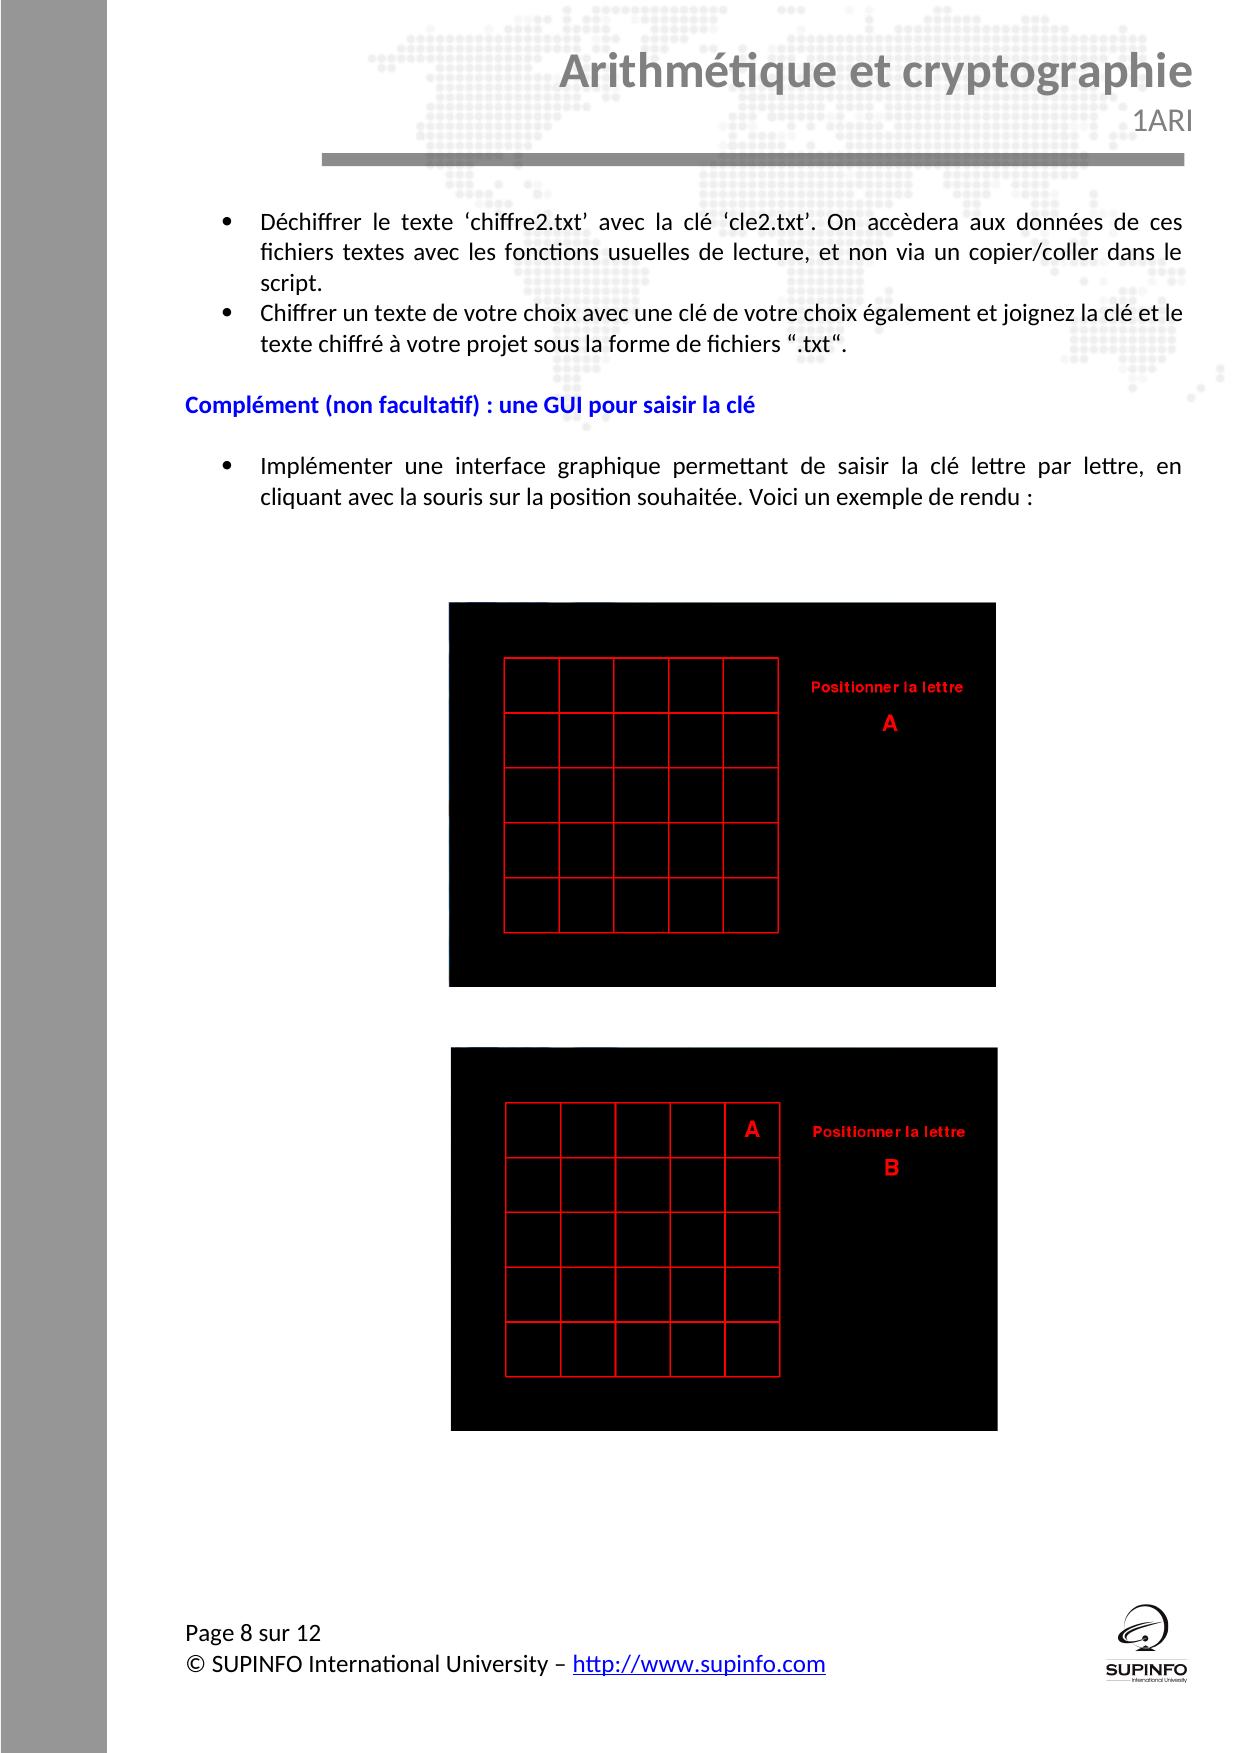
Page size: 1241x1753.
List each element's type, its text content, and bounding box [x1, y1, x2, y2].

picture [448, 602, 996, 987]
list Implémenter une interface graphique permettant de saisir la clé lettre par lettre, en cliquant avec la souris sur la position souhaitée. Voici un exemple de rendu : [223, 450, 1184, 511]
picture [366, 3, 1231, 450]
picture [1101, 1602, 1193, 1684]
text Complément (non facultatif) : une GUI pour saisir la clé [148, 389, 1184, 419]
picture [450, 1047, 998, 1431]
list Chiffrer un texte de votre choix avec une clé de votre choix également et joignez la clé et le texte chiffré à votre projet sous la forme de fichiers “.txt“. [223, 297, 1184, 358]
list Déchiffrer le texte ‘chiffre2.txt’ avec la clé ‘cle2.txt’. On accèdera aux données de ces fichiers textes avec les fonctions usuelles de lecture, et non via un copier/coller dans le script. [223, 206, 1184, 297]
